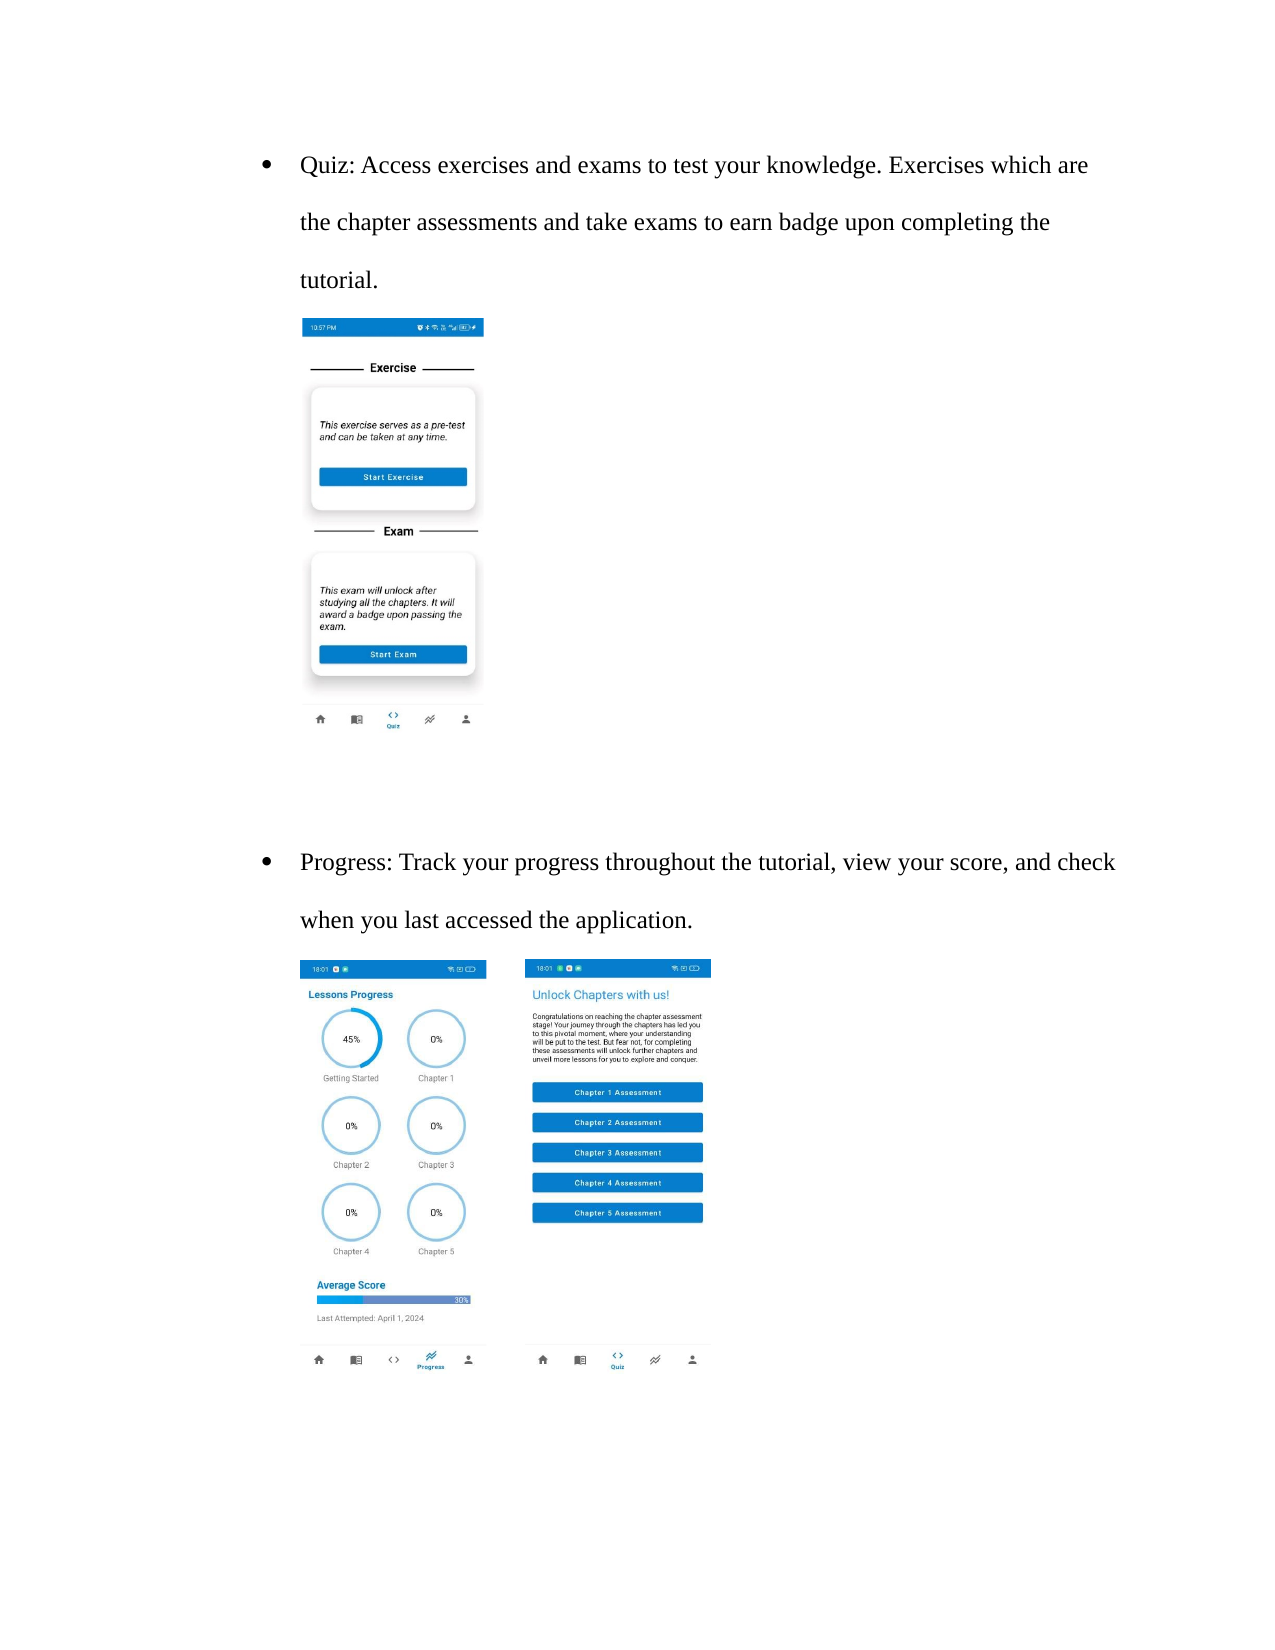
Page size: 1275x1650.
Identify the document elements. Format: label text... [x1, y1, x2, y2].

picture [525, 959, 711, 1374]
picture [300, 960, 487, 1374]
list Progress: Track your progress throughout the tutorial, view your score, and check when you last accessed the application. [262, 847, 1125, 934]
list Quiz: Access exercises and exams to test your knowledge. Exercises which are the chapter assessments and take exams to earn badge upon completing the tutorial. [262, 150, 1125, 294]
picture [302, 318, 484, 733]
